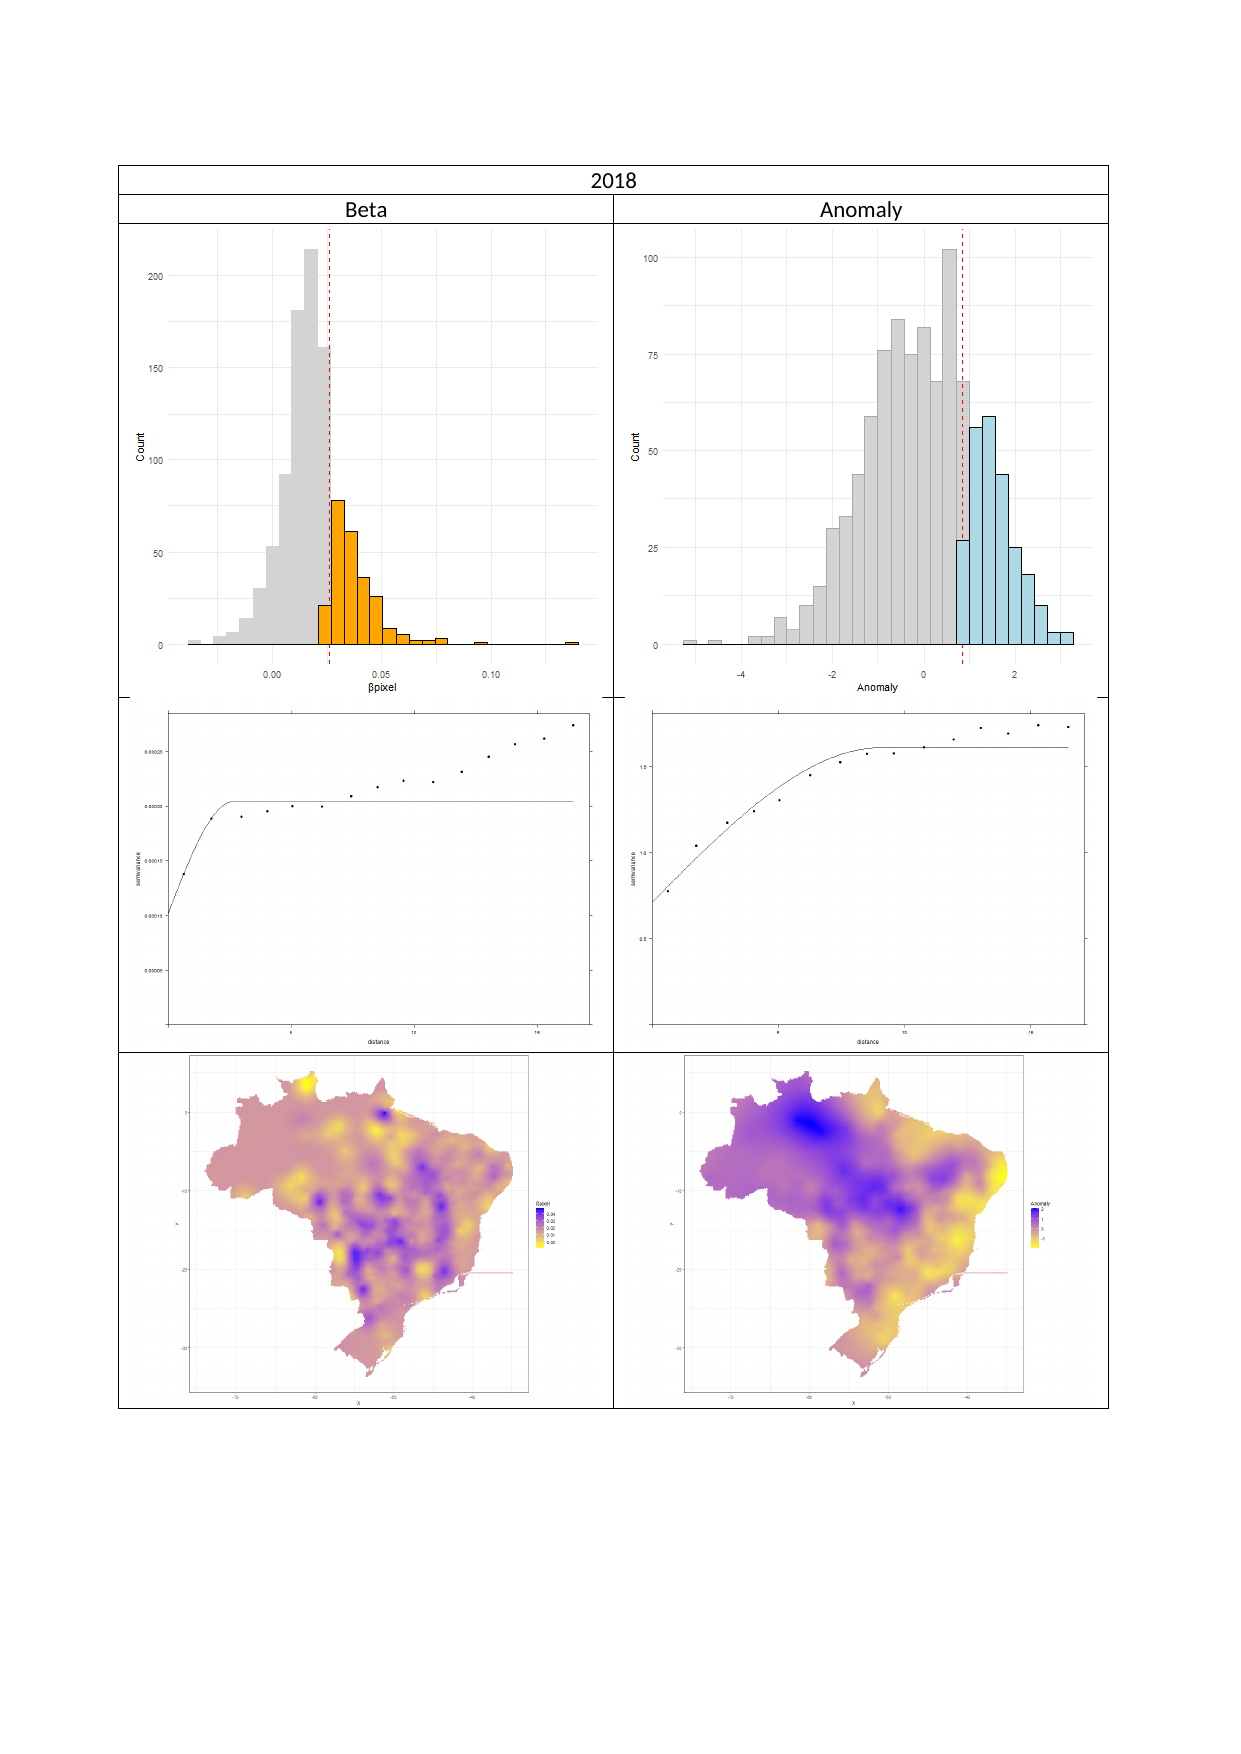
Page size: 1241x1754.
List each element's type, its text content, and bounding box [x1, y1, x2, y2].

picture [129, 224, 603, 1052]
table_cell Beta [119, 195, 613, 223]
picture [624, 224, 1098, 1052]
picture [624, 1053, 1098, 1408]
table_cell [1098, 224, 1108, 697]
table_header 2018 [119, 166, 1108, 194]
table_cell [119, 698, 129, 1052]
table_cell [614, 224, 624, 697]
table_cell [119, 224, 129, 697]
table_cell [614, 698, 624, 1052]
table_cell [614, 1053, 624, 1408]
table_cell [1098, 1053, 1108, 1408]
table_cell [119, 1053, 129, 1408]
table_cell [1098, 698, 1108, 1052]
table_cell [603, 224, 613, 697]
table_cell [603, 698, 613, 1052]
picture [129, 1053, 603, 1408]
table_cell [603, 1053, 613, 1408]
table_cell Anomaly [614, 195, 1108, 223]
